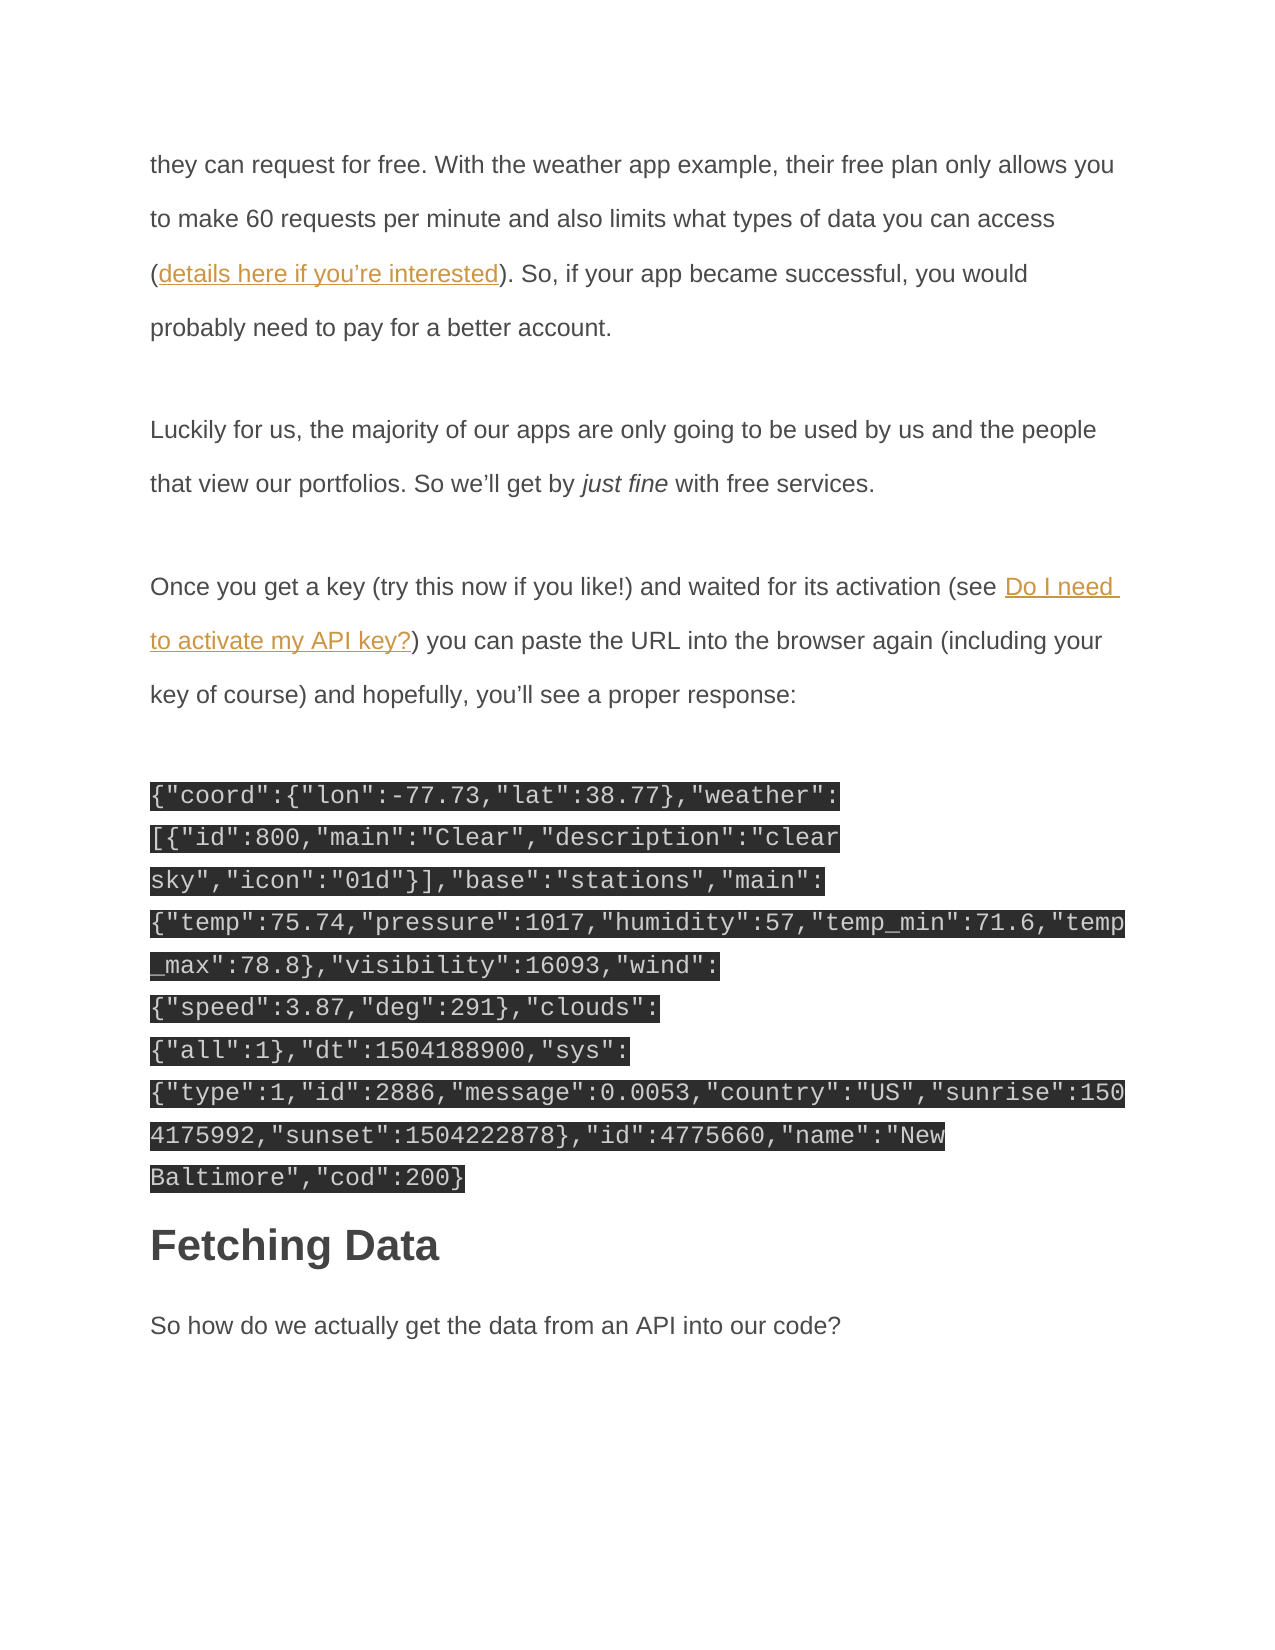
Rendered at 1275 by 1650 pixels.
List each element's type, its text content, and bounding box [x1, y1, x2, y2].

text {"coord":{"lon":-77.73,"lat":38.77},"weather":[{"id":800,"main":"Clear","description":"clear sky","icon":"01d"}],"base":"stations","main":{"temp":75.74,"pressure":1017,"humidity":57,"temp_min":71.6,"temp_max":78.8},"visibility":16093,"wind":{"speed":3.87,"deg":291},"clouds":{"all":1},"dt":1504188900,"sys":{"type":1,"id":2886,"message":0.0053,"country":"US","sunrise":1504175992,"sunset":1504222878},"id":4775660,"name":"New Baltimore","cod":200} [150, 1108, 1125, 1193]
text {"coord":{"lon":-77.73,"lat":38.77},"weather":[{"id":800,"main":"Clear","description":"clear sky","icon":"01d"}],"base":"stations","main":{"temp":75.74,"pressure":1017,"humidity":57,"temp_min":71.6,"temp_max":78.8},"visibility":16093,"wind":{"speed":3.87,"deg":291},"clouds":{"all":1},"dt":1504188900,"sys":{"type":1,"id":2886,"message":0.0053,"country":"US","sunrise":1504175992,"sunset":1504222878},"id":4775660,"name":"New Baltimore","cod":200} [150, 782, 1125, 910]
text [150, 150, 1125, 342]
text Luckily for us, the majority of our apps are only going to be used by us and the people that view our portfolios. So we’ll get by just fine with free services. [150, 415, 1125, 498]
text Once you get a key (try this now if you like!) and waited for its activation (see Do I need to activate my API key?) you can paste the URL into the browser again (including your key of course) and hopefully, you’ll see a proper response: [150, 571, 1125, 709]
text {"coord":{"lon":-77.73,"lat":38.77},"weather":[{"id":800,"main":"Clear","description":"clear sky","icon":"01d"}],"base":"stations","main":{"temp":75.74,"pressure":1017,"humidity":57,"temp_min":71.6,"temp_max":78.8},"visibility":16093,"wind":{"speed":3.87,"deg":291},"clouds":{"all":1},"dt":1504188900,"sys":{"type":1,"id":2886,"message":0.0053,"country":"US","sunrise":1504175992,"sunset":1504222878},"id":4775660,"name":"New Baltimore","cod":200} [150, 938, 1125, 1080]
text So how do we actually get the data from an API into our code? [150, 1311, 1125, 1340]
subtitle Fetching Data [150, 1220, 1125, 1270]
